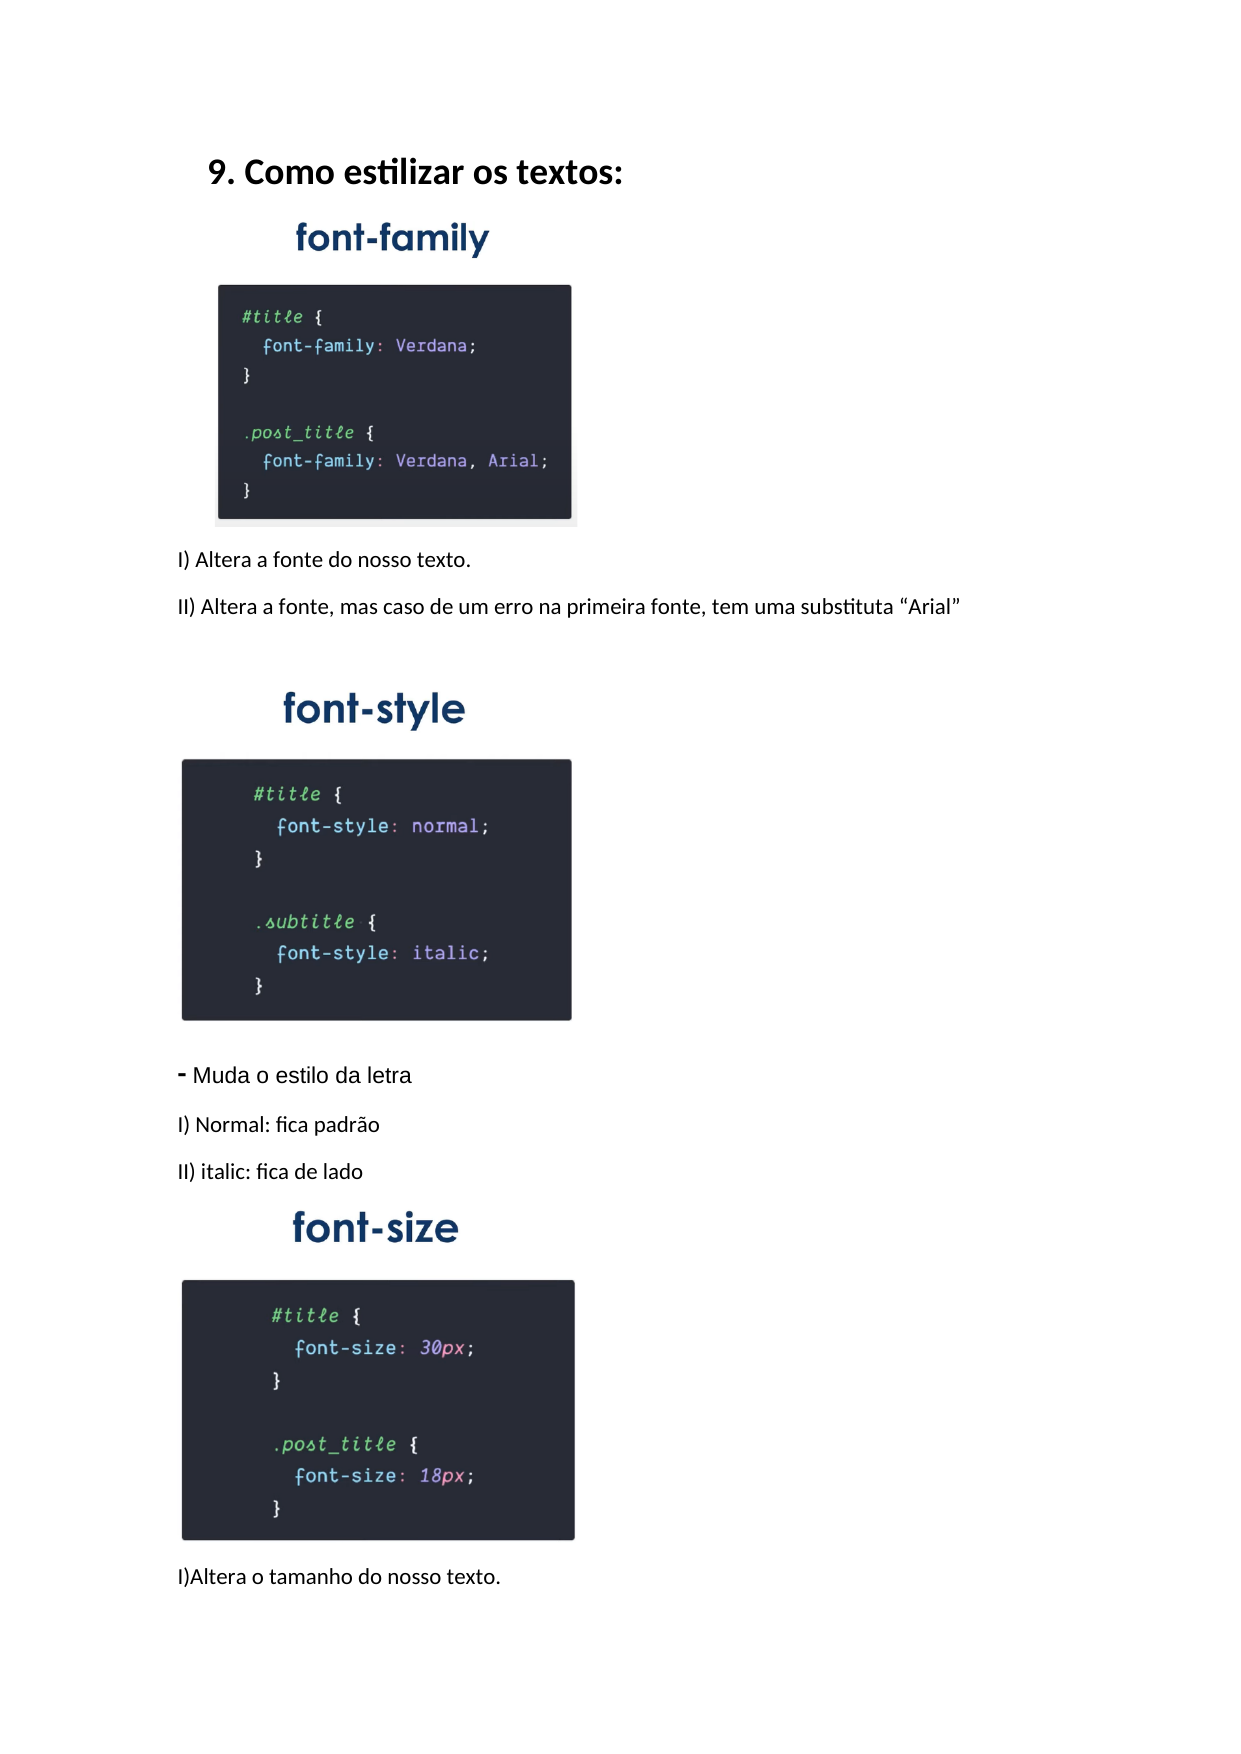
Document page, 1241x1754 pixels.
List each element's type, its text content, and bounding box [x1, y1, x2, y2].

text II) Altera a fonte, mas caso de um erro na primeira fonte, tem uma substituta “Arial” [177, 592, 1063, 620]
list Como estilizar os textos: [207, 148, 1063, 193]
text - Muda o estilo da letra [177, 1055, 1063, 1091]
picture [177, 685, 576, 1024]
text II) italic: fica de lado [177, 1157, 1063, 1185]
picture [214, 213, 578, 527]
text I) Altera a fonte do nosso texto. [177, 545, 1063, 573]
text I)Altera o tamanho do nosso texto. [177, 1562, 1063, 1590]
text I) Normal: fica padrão [177, 1110, 1063, 1138]
picture [177, 1203, 578, 1543]
